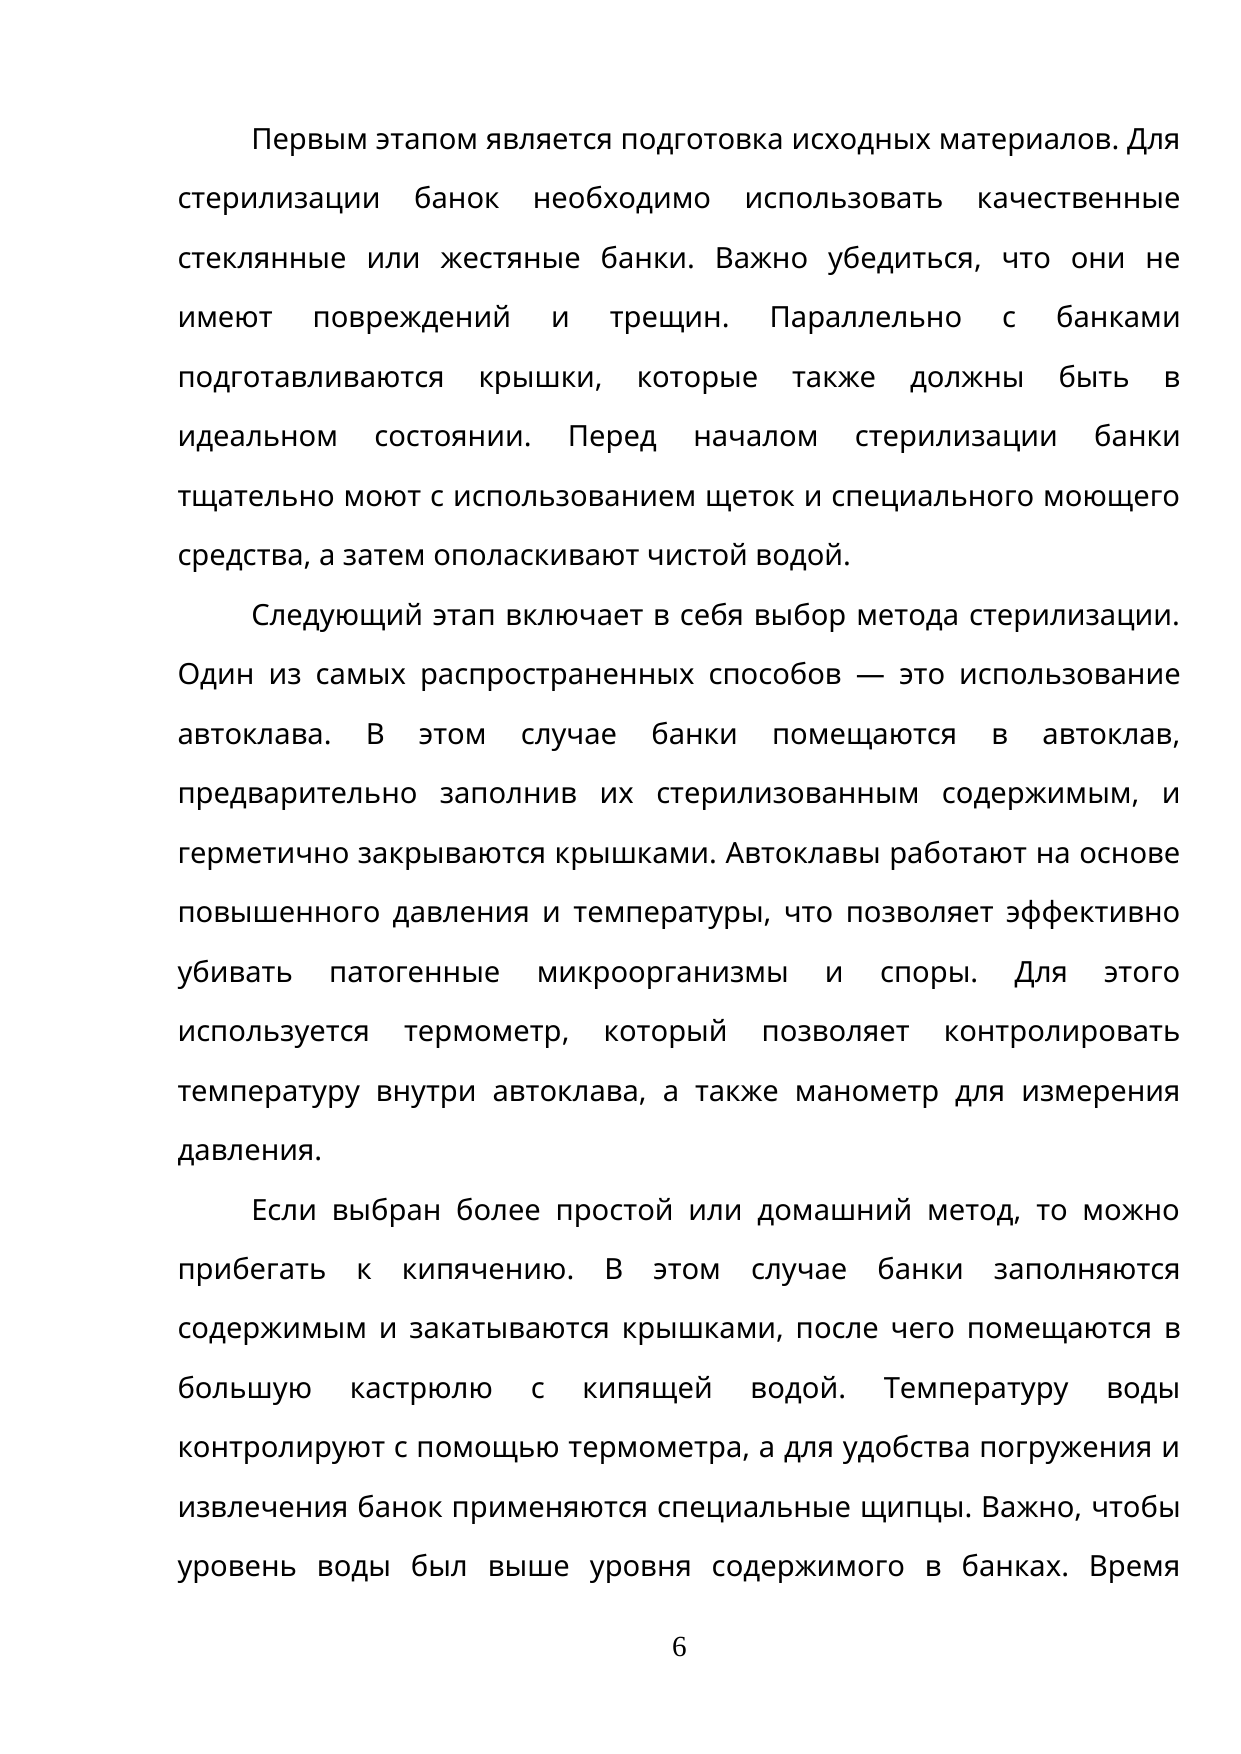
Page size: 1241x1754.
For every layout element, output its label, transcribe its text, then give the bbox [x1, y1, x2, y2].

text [177, 1189, 1181, 1585]
text Первым этапом является подготовка исходных материалов. Для стерилизации банок необходимо использовать качественные стеклянные или жестяные банки. Важно убедиться, что они не имеют повреждений и трещин. Параллельно с банками подготавливаются крышки, которые также должны быть в идеальном состоянии. Перед началом стерилизации банки тщательно моют с использованием щеток и специального моющего средства, а затем ополаскивают чистой водой. [177, 118, 1181, 574]
text Следующий этап включает в себя выбор метода стерилизации. Один из самых распространенных способов — это использование автоклава. В этом случае банки помещаются в автоклав, предварительно заполнив их стерилизованным содержимым, и герметично закрываются крышками. Автоклавы работают на основе повышенного давления и температуры, что позволяет эффективно убивать патогенные микроорганизмы и споры. Для этого используется термометр, который позволяет контролировать температуру внутри автоклава, а также манометр для измерения давления. [177, 594, 1181, 1169]
